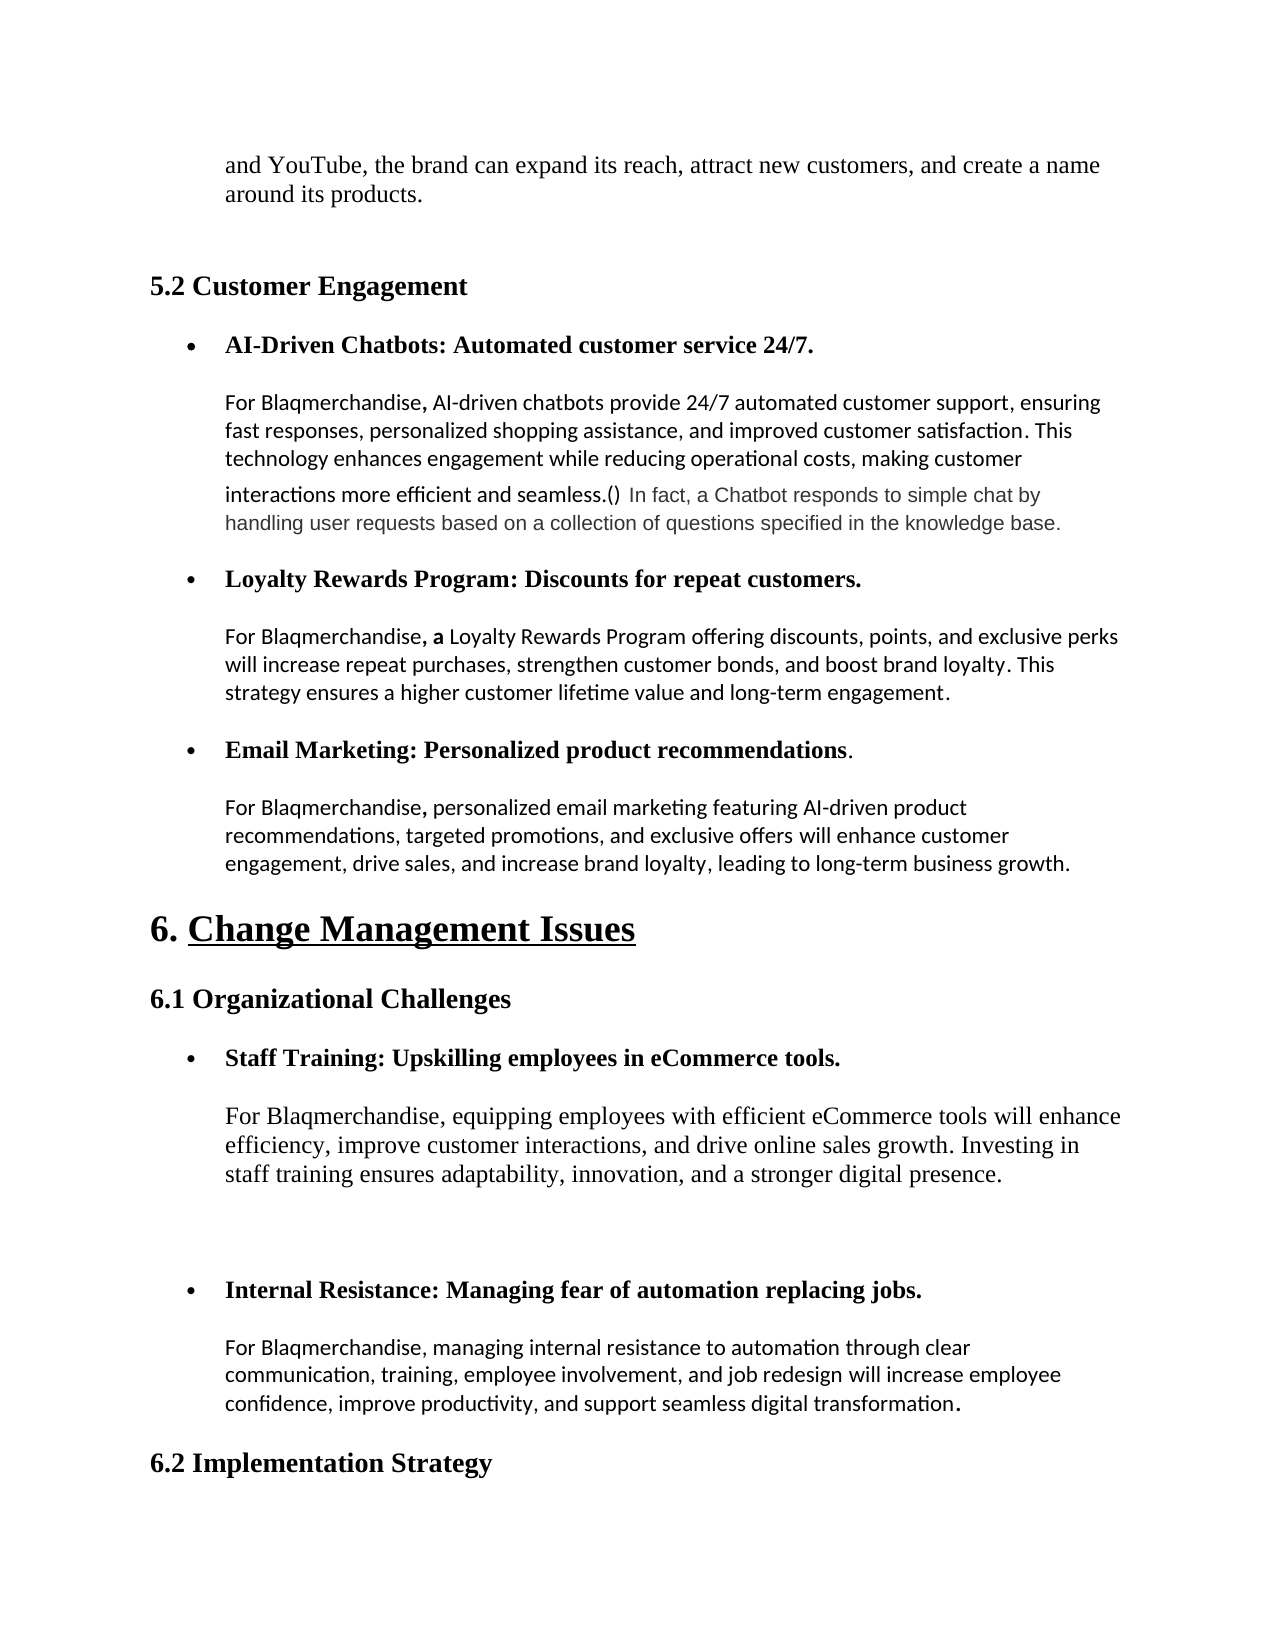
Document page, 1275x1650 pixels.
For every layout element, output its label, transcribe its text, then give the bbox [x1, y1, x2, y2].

list AI-Driven Chatbots: Automated customer service 24/7. [187, 331, 1125, 359]
list For Blaqmerchandise, equipping employees with efficient eCommerce tools will enhance efficiency, improve customer interactions, and drive online sales growth. Investing in staff training ensures adaptability, innovation, and a stronger digital presence. [225, 1101, 1125, 1188]
text 6.1 Organizational Challenges [150, 982, 1125, 1014]
text For Blaqmerchandise, managing internal resistance to automation through clear communication, training, employee involvement, and job redesign will increase employee confidence, improve productivity, and support seamless digital transformation. [225, 1333, 1125, 1417]
list Internal Resistance: Managing fear of automation replacing jobs. [187, 1275, 1125, 1303]
list Staff Training: Upskilling employees in eCommerce tools. [187, 1043, 1125, 1072]
text For Blaqmerchandise, personalized email marketing featuring AI-driven product recommendations, targeted promotions, and exclusive offers will enhance customer engagement, drive sales, and increase brand loyalty, leading to long-term business growth. [225, 793, 1125, 877]
list Loyalty Rewards Program: Discounts for repeat customers. [187, 564, 1125, 593]
text 6.2 Implementation Strategy [150, 1446, 1125, 1478]
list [225, 150, 1125, 207]
text For Blaqmerchandise, a Loyalty Rewards Program offering discounts, points, and exclusive perks will increase repeat purchases, strengthen customer bonds, and boost brand loyalty. This strategy ensures a higher customer lifetime value and long-term engagement. [225, 622, 1125, 706]
text 6. Change Management Issues [150, 906, 1125, 949]
list Email Marketing: Personalized product recommendations. [187, 735, 1125, 764]
text For Blaqmerchandise, AI-driven chatbots provide 24/7 automated customer support, ensuring fast responses, personalized shopping assistance, and improved customer satisfaction. This technology enhances engagement while reducing operational costs, making customer interactions more efficient and seamless.() In fact, a Chatbot responds to simple chat by handling user requests based on a collection of questions specified in the knowledge base. [225, 388, 1125, 535]
text 5.2 Customer Engagement [150, 269, 1125, 301]
